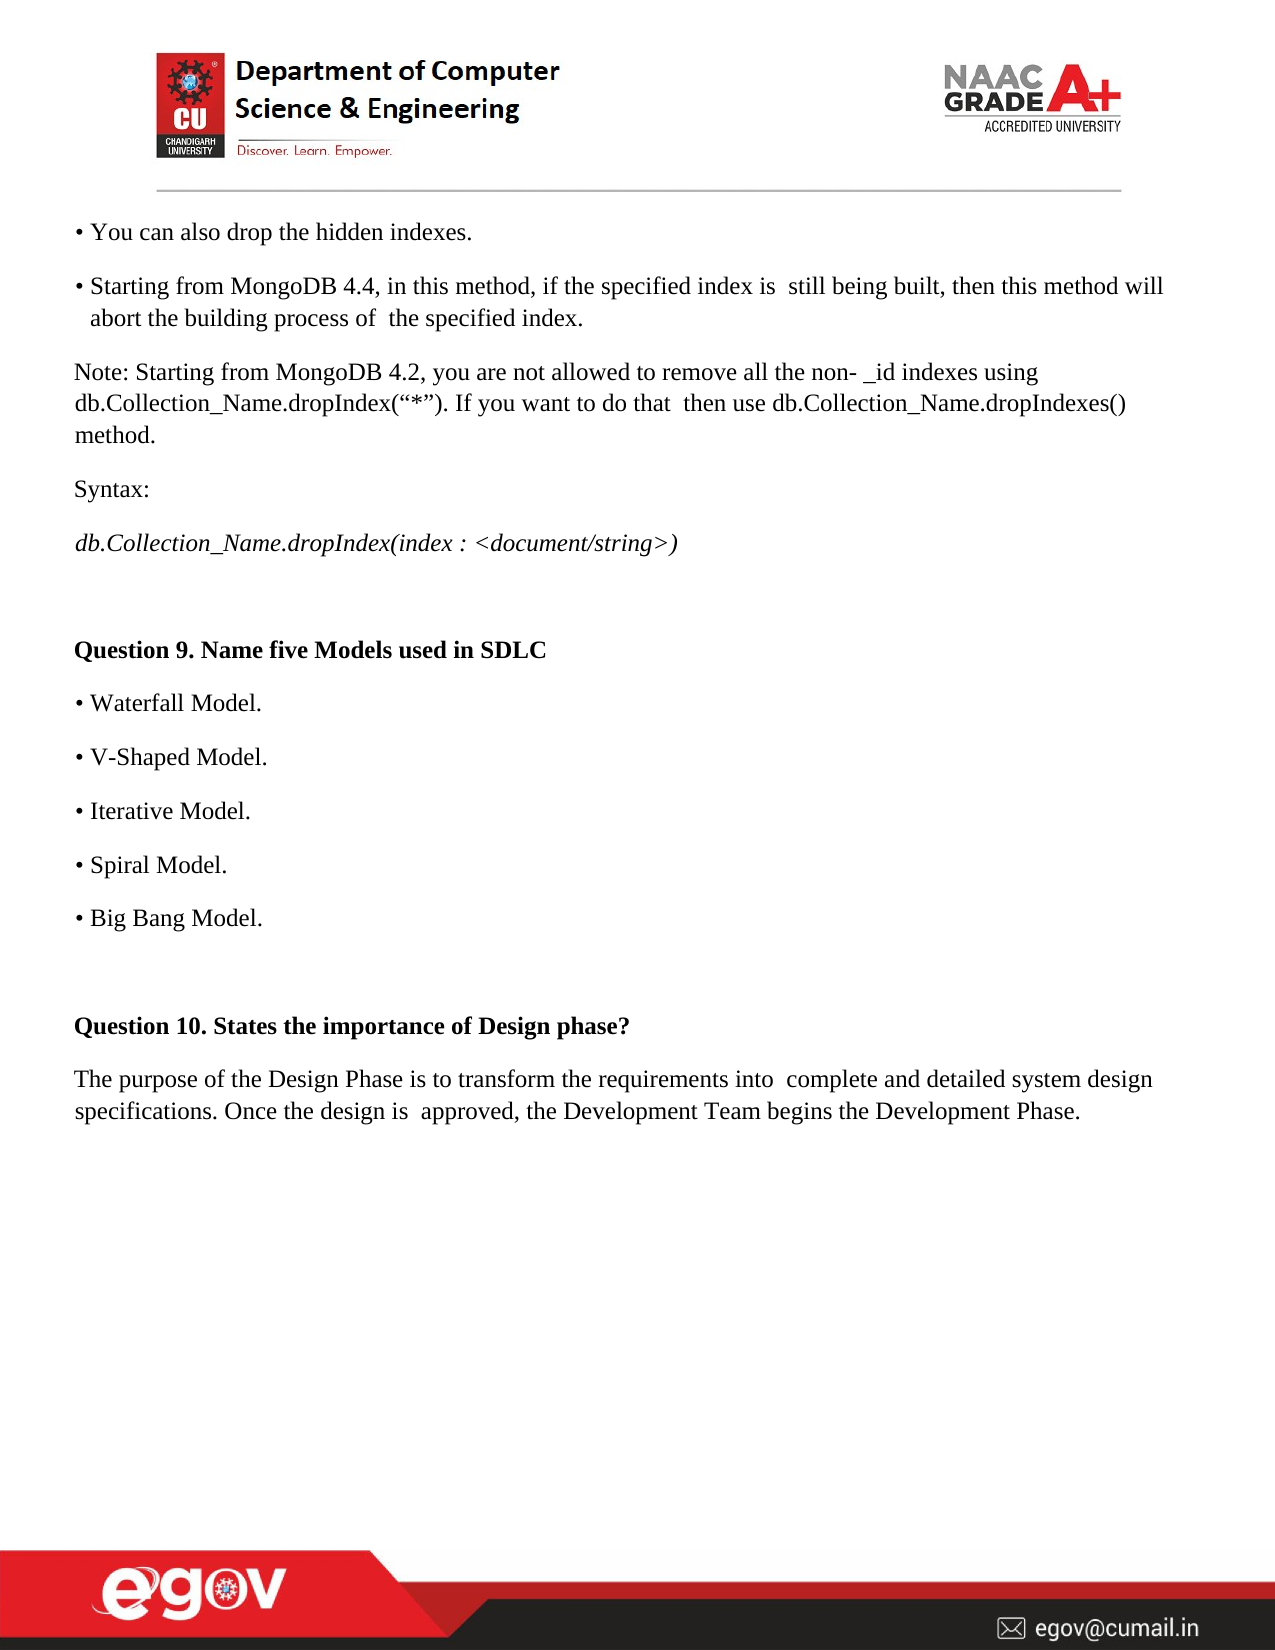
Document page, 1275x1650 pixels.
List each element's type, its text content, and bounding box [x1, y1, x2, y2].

list V-Shaped Model. [75, 742, 1200, 771]
list Iterative Model. [75, 796, 1200, 825]
picture [75, 0, 1200, 217]
list You can also drop the hidden indexes. [75, 217, 1200, 246]
picture [0, 1549, 1275, 1650]
list Big Bang Model. [75, 903, 1200, 932]
list Spiral Model. [75, 850, 1200, 878]
text Syntax: [73, 474, 1200, 503]
list Waterfall Model. [75, 688, 1200, 717]
text db.Collection_Name.dropIndex(index : <document/string>) [75, 528, 1200, 557]
text Question 9. Name five Models used in SDLC [73, 635, 1200, 664]
text The purpose of the Design Phase is to transform the requirements into complete and detailed system design specifications. Once the design is approved, the Development Team begins the Development Phase. [73, 1064, 1200, 1125]
text Note: Starting from MongoDB 4.2, you are not allowed to remove all the non- _id indexes using db.Collection_Name.dropIndex(“*”). If you want to do that then use db.Collection_Name.dropIndexes() method. [73, 357, 1200, 449]
list Starting from MongoDB 4.4, in this method, if the specified index is still being built, then this method will abort the building process of the specified index. [75, 271, 1200, 332]
text Question 10. States the importance of Design phase? [73, 1011, 1200, 1040]
